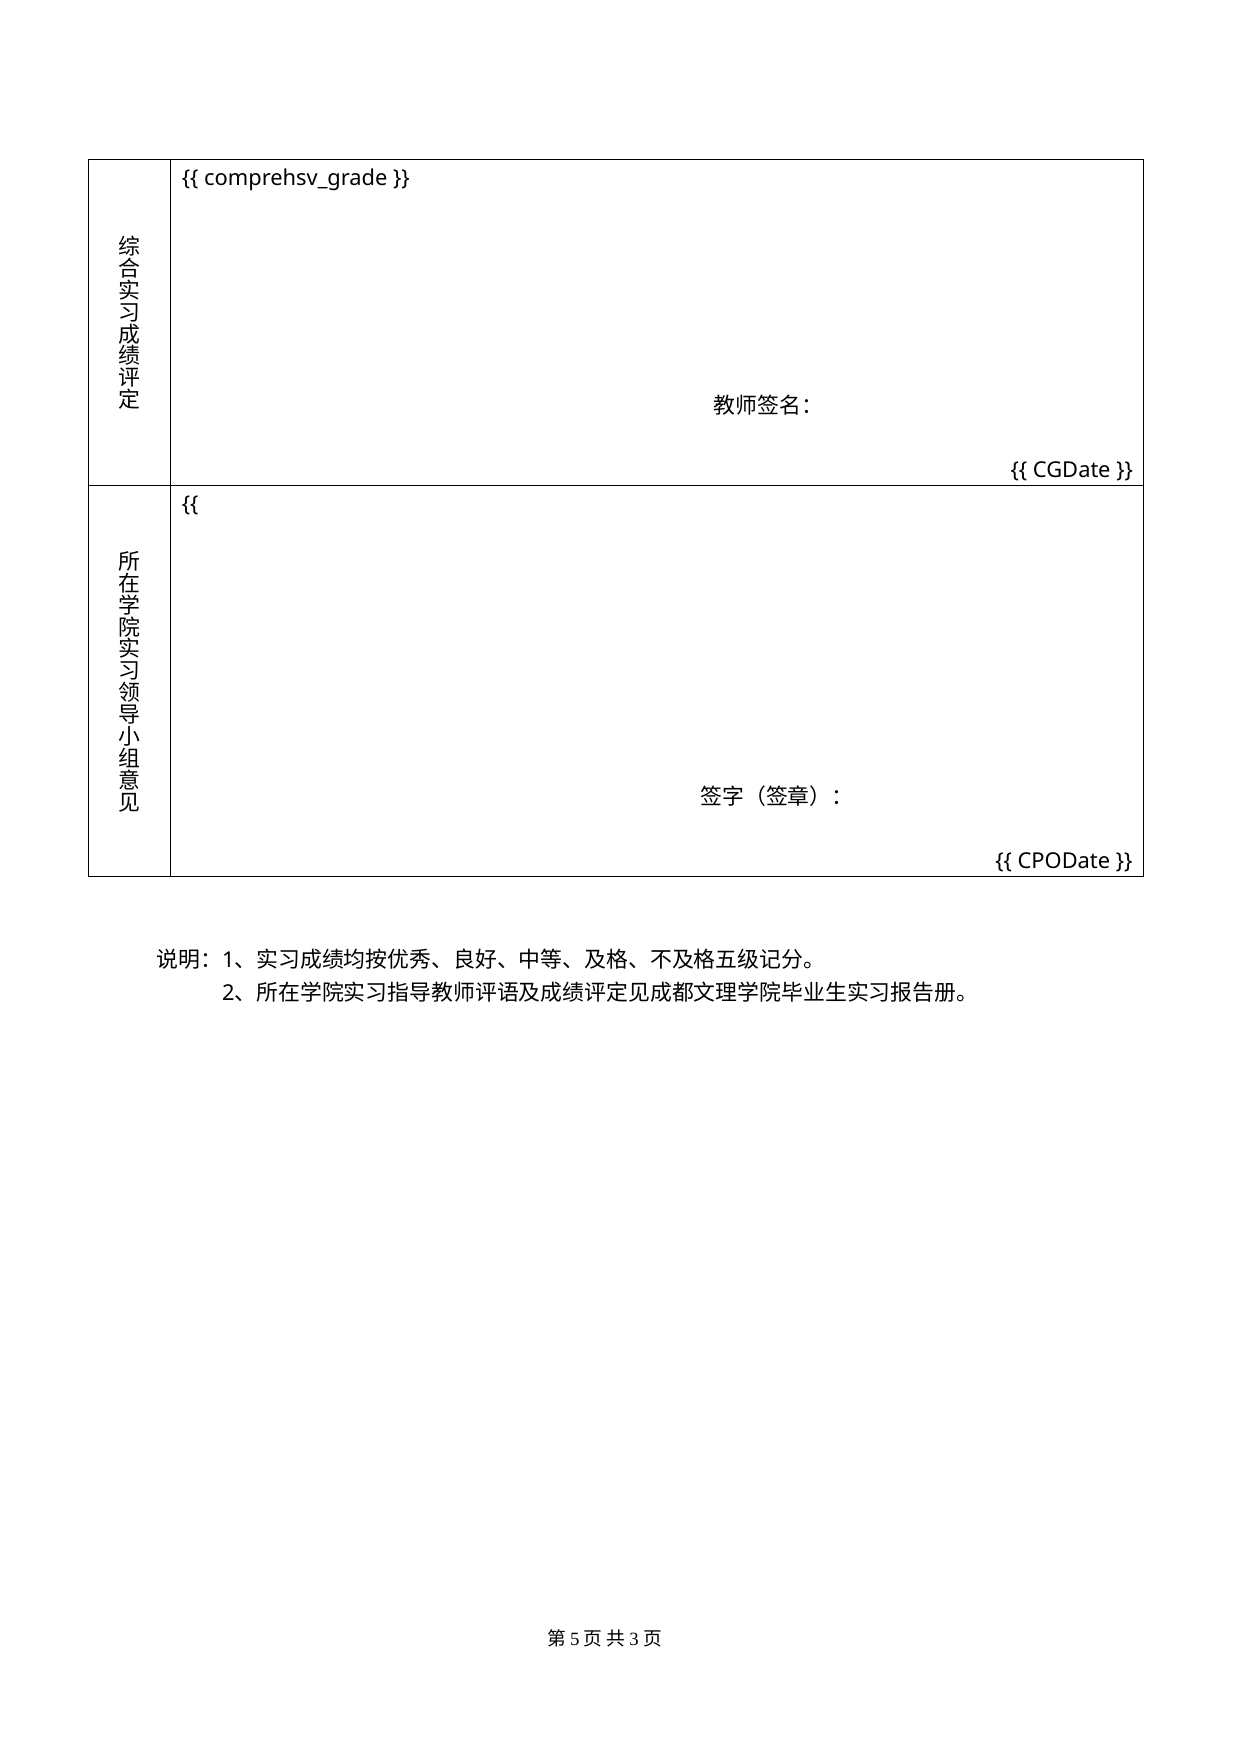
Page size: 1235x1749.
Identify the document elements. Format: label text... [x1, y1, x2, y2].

table_cell 综合实习成绩评定 [89, 160, 170, 485]
table_cell {{ comprehsv_grade }} 教师签名： {{ CGDate }} [171, 160, 1143, 485]
text 说明：1、实习成绩均按优秀、良好、中等、及格、不及格五级记分。 [112, 942, 1122, 975]
list 所在学院实习指导教师评语及成绩评定见成都文理学院毕业生实习报告册。 [222, 975, 1122, 1007]
table_cell {{ 签字（签章）： {{ CPODate }} [171, 486, 1143, 876]
table_cell 所在学院实习领导小组意见 [89, 486, 170, 876]
